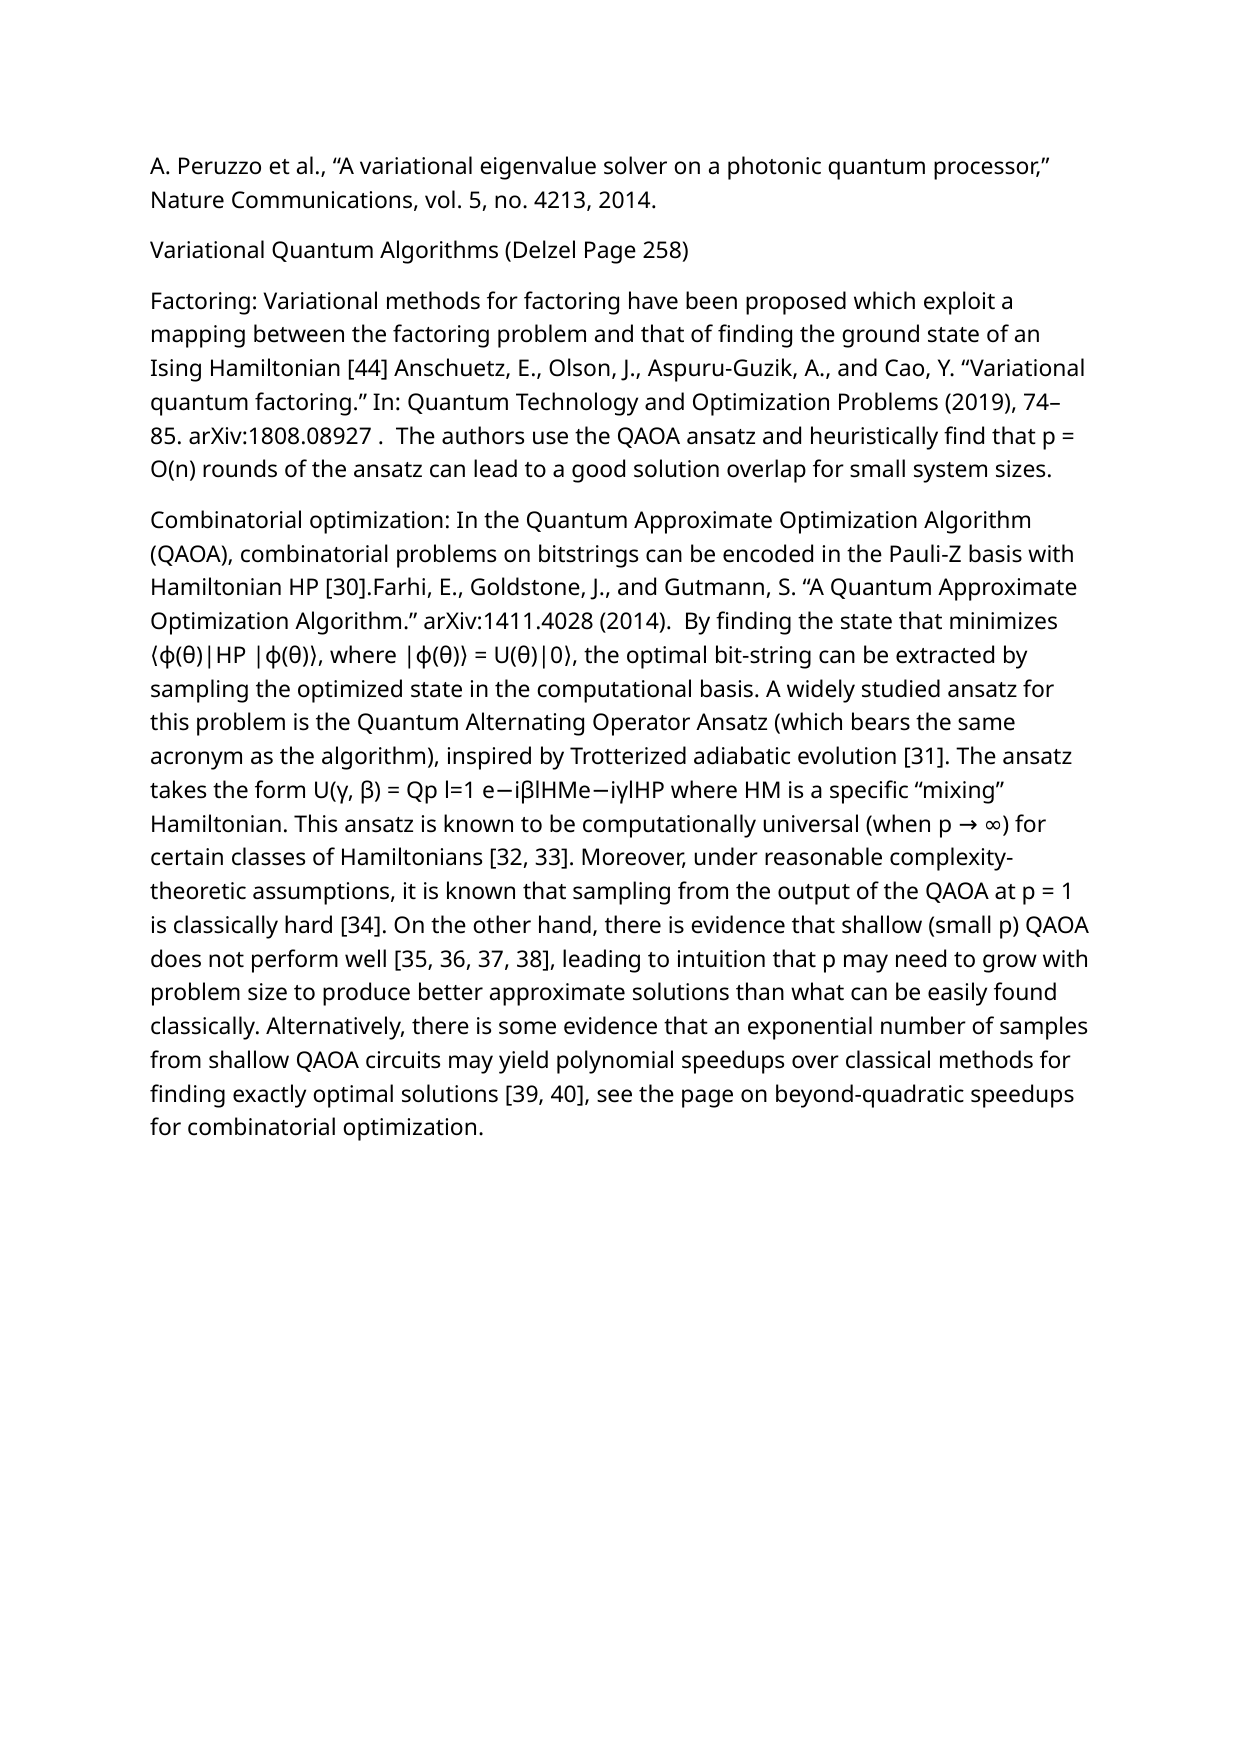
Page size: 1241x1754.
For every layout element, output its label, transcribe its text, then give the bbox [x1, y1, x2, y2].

text A. Peruzzo et al., “A variational eigenvalue solver on a photonic quantum processor,” Nature Communications, vol. 5, no. 4213, 2014. [150, 150, 1090, 215]
text Factoring: Variational methods for factoring have been proposed which exploit a mapping between the factoring problem and that of finding the ground state of an Ising Hamiltonian [44] Anschuetz, E., Olson, J., Aspuru-Guzik, A., and Cao, Y. “Variational quantum factoring.” In: Quantum Technology and Optimization Problems (2019), 74–85. arXiv:1808.08927 . The authors use the QAOA ansatz and heuristically find that p = O(n) rounds of the ansatz can lead to a good solution overlap for small system sizes. [150, 284, 1090, 484]
text Variational Quantum Algorithms (Delzel Page 258) [150, 234, 1090, 265]
text Combinatorial optimization: In the Quantum Approximate Optimization Algorithm (QAOA), combinatorial problems on bitstrings can be encoded in the Pauli-Z basis with Hamiltonian HP [30].Farhi, E., Goldstone, J., and Gutmann, S. “A Quantum Approximate Optimization Algorithm.” arXiv:1411.4028 (2014). By finding the state that minimizes ⟨ϕ(θ)|HP |ϕ(θ)⟩, where |ϕ(θ)⟩ = U(θ)|0⟩, the optimal bit-string can be extracted by sampling the optimized state in the computational basis. A widely studied ansatz for this problem is the Quantum Alternating Operator Ansatz (which bears the same acronym as the algorithm), inspired by Trotterized adiabatic evolution [31]. The ansatz takes the form U(γ, β) = Qp l=1 e−iβlHMe−iγlHP where HM is a specific “mixing” Hamiltonian. This ansatz is known to be computationally universal (when p → ∞) for certain classes of Hamiltonians [32, 33]. Moreover, under reasonable complexity-theoretic assumptions, it is known that sampling from the output of the QAOA at p = 1 is classically hard [34]. On the other hand, there is evidence that shallow (small p) QAOA does not perform well [35, 36, 37, 38], leading to intuition that p may need to grow with problem size to produce better approximate solutions than what can be easily found classically. Alternatively, there is some evidence that an exponential number of samples from shallow QAOA circuits may yield polynomial speedups over classical methods for finding exactly optimal solutions [39, 40], see the page on beyond-quadratic speedups for combinatorial optimization. [150, 504, 1090, 1142]
